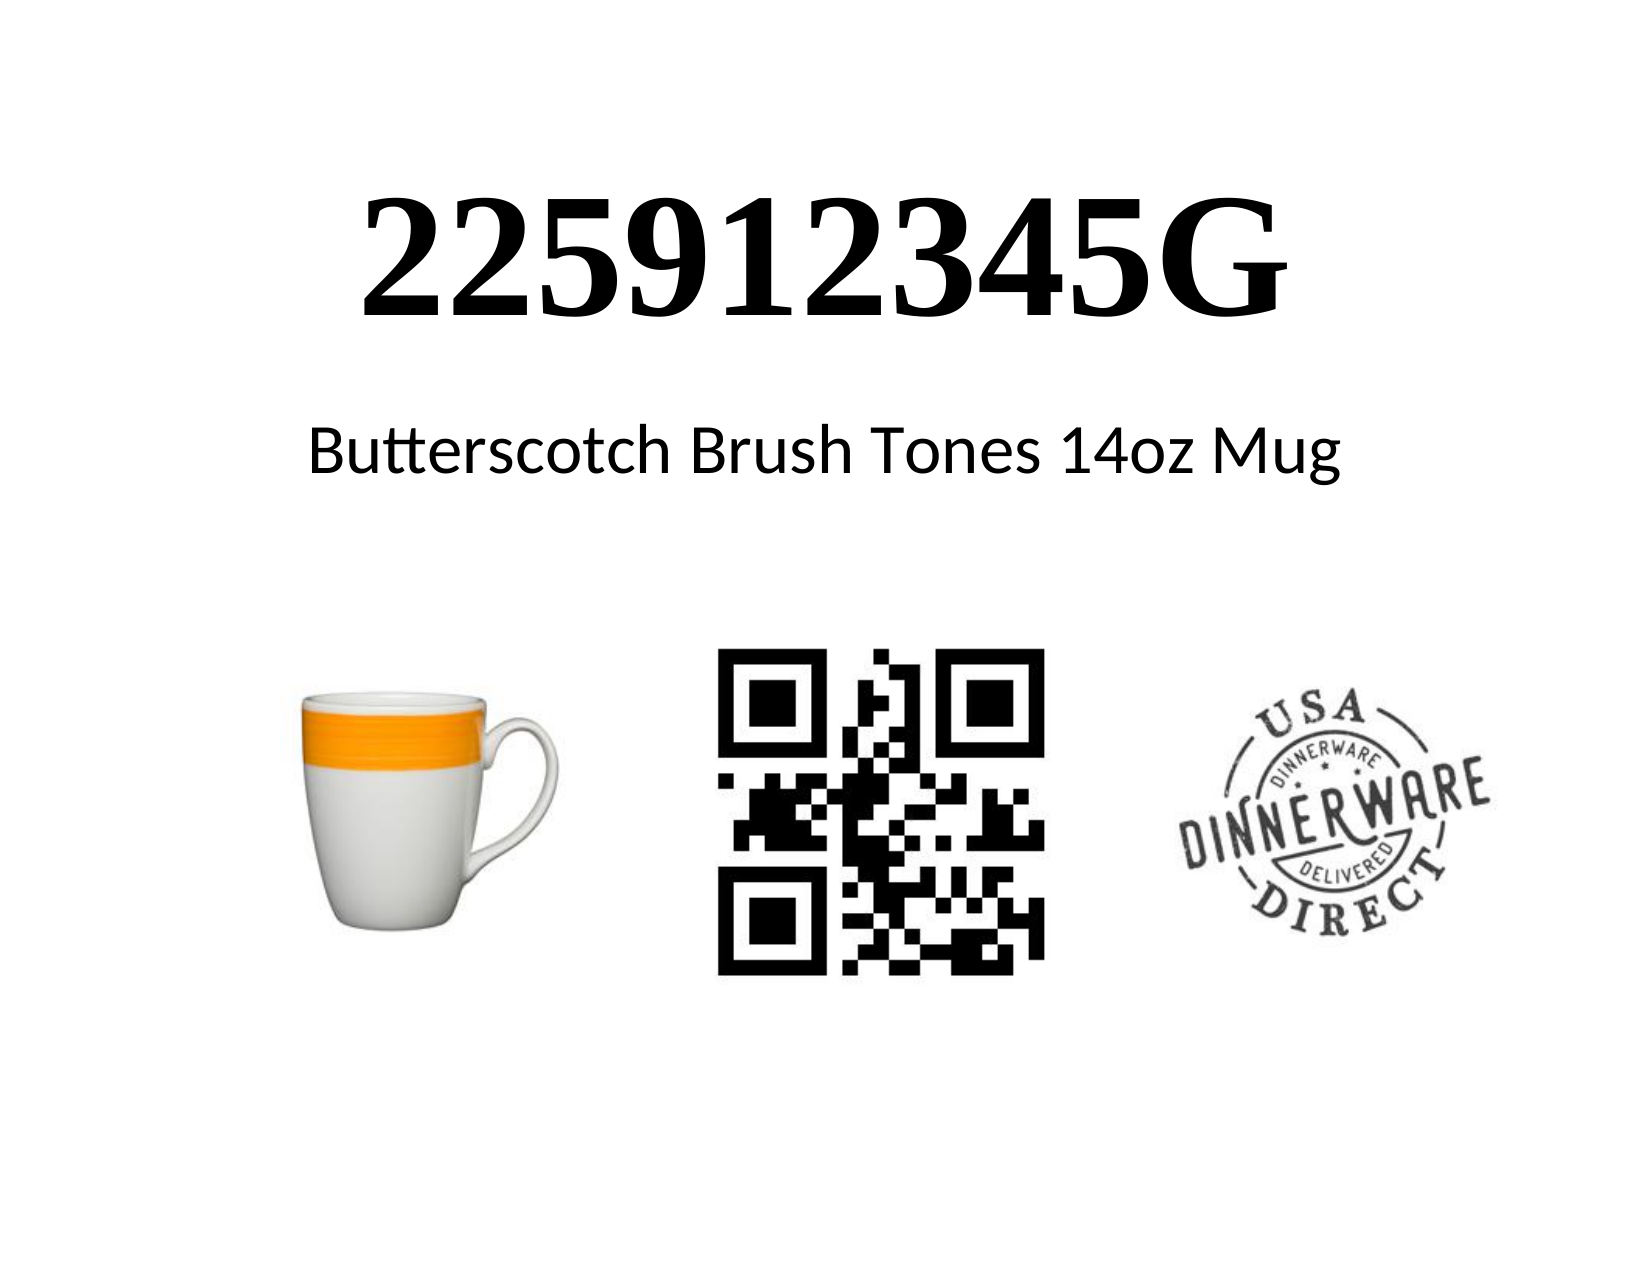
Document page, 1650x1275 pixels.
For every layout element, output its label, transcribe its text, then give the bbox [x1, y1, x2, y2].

picture [206, 587, 1557, 1038]
title Butterscotch Brush Tones 14oz Mug [187, 405, 1462, 491]
text 225912345G [187, 150, 1462, 354]
